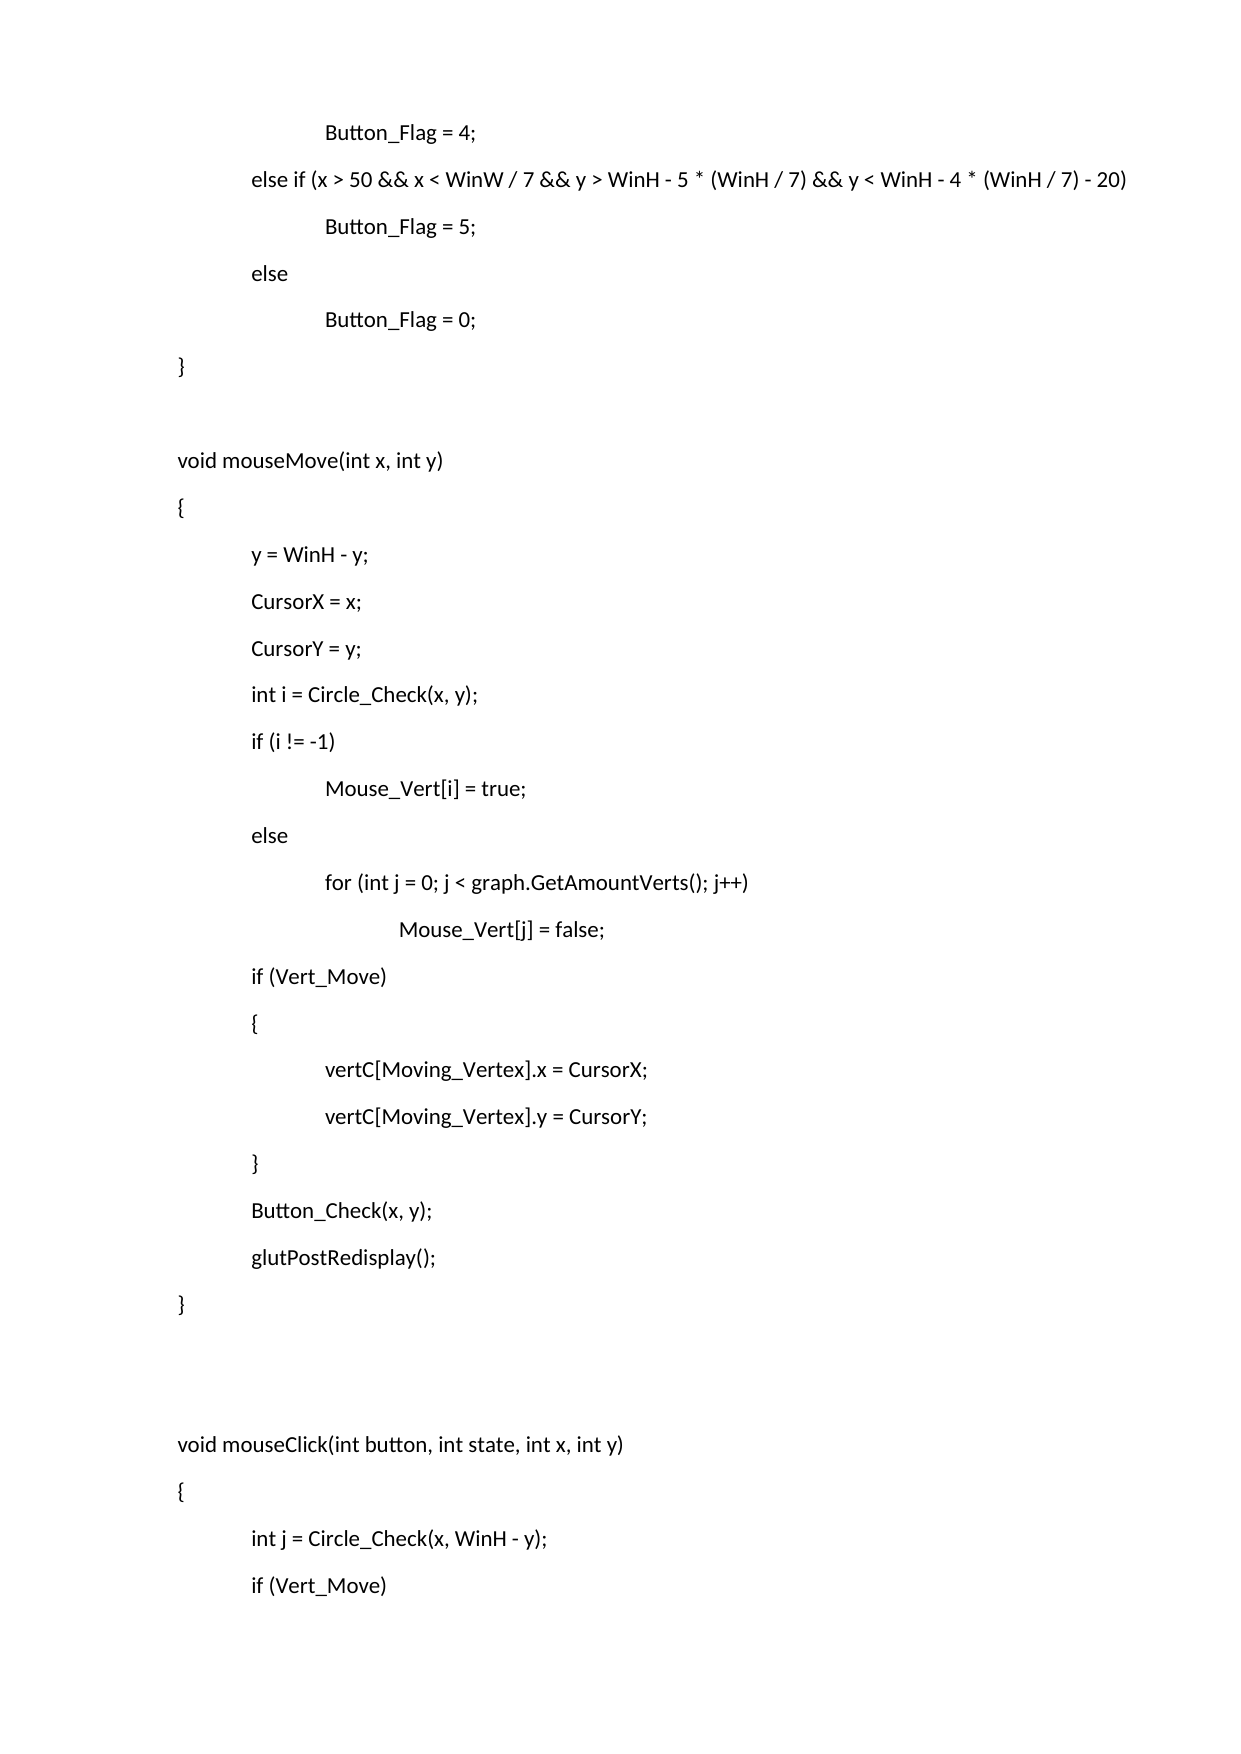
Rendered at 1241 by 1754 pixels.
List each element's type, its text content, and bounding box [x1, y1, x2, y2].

text if (i != -1) [177, 727, 1152, 756]
text } [177, 1149, 1152, 1177]
text if (Vert_Move) [177, 1571, 1152, 1599]
text vertC[Moving_Vertex].y = CursorY; [177, 1102, 1152, 1131]
text int i = Circle_Check(x, y); [177, 681, 1152, 709]
text { [177, 1477, 1152, 1506]
text vertC[Moving_Vertex].x = CursorX; [177, 1056, 1152, 1084]
text Button_Flag = 0; [177, 306, 1152, 334]
text y = WinH - y; [177, 540, 1152, 568]
text void mouseClick(int button, int state, int x, int y) [177, 1431, 1152, 1459]
text int j = Circle_Check(x, WinH - y); [177, 1524, 1152, 1552]
text } [177, 1290, 1152, 1318]
text Mouse_Vert[j] = false; [177, 915, 1152, 943]
text if (Vert_Move) [177, 962, 1152, 990]
text { [177, 1009, 1152, 1037]
text void mouseMove(int x, int y) [177, 446, 1152, 474]
text Button_Check(x, y); [177, 1196, 1152, 1224]
text Button_Flag = 4; [177, 118, 1152, 146]
text else if (x > 50 && x < WinW / 7 && y > WinH - 5 * (WinH / 7) && y < WinH - 4 * (WinH / 7) - 20) [177, 165, 1152, 193]
text CursorY = y; [177, 634, 1152, 662]
text Mouse_Vert[i] = true; [177, 774, 1152, 802]
text CursorX = x; [177, 587, 1152, 615]
text glutPostRedisplay(); [177, 1243, 1152, 1271]
text { [177, 493, 1152, 521]
text else [177, 821, 1152, 849]
text for (int j = 0; j < graph.GetAmountVerts(); j++) [177, 868, 1152, 896]
text } [177, 352, 1152, 381]
text else [177, 259, 1152, 287]
text Button_Flag = 5; [177, 212, 1152, 240]
